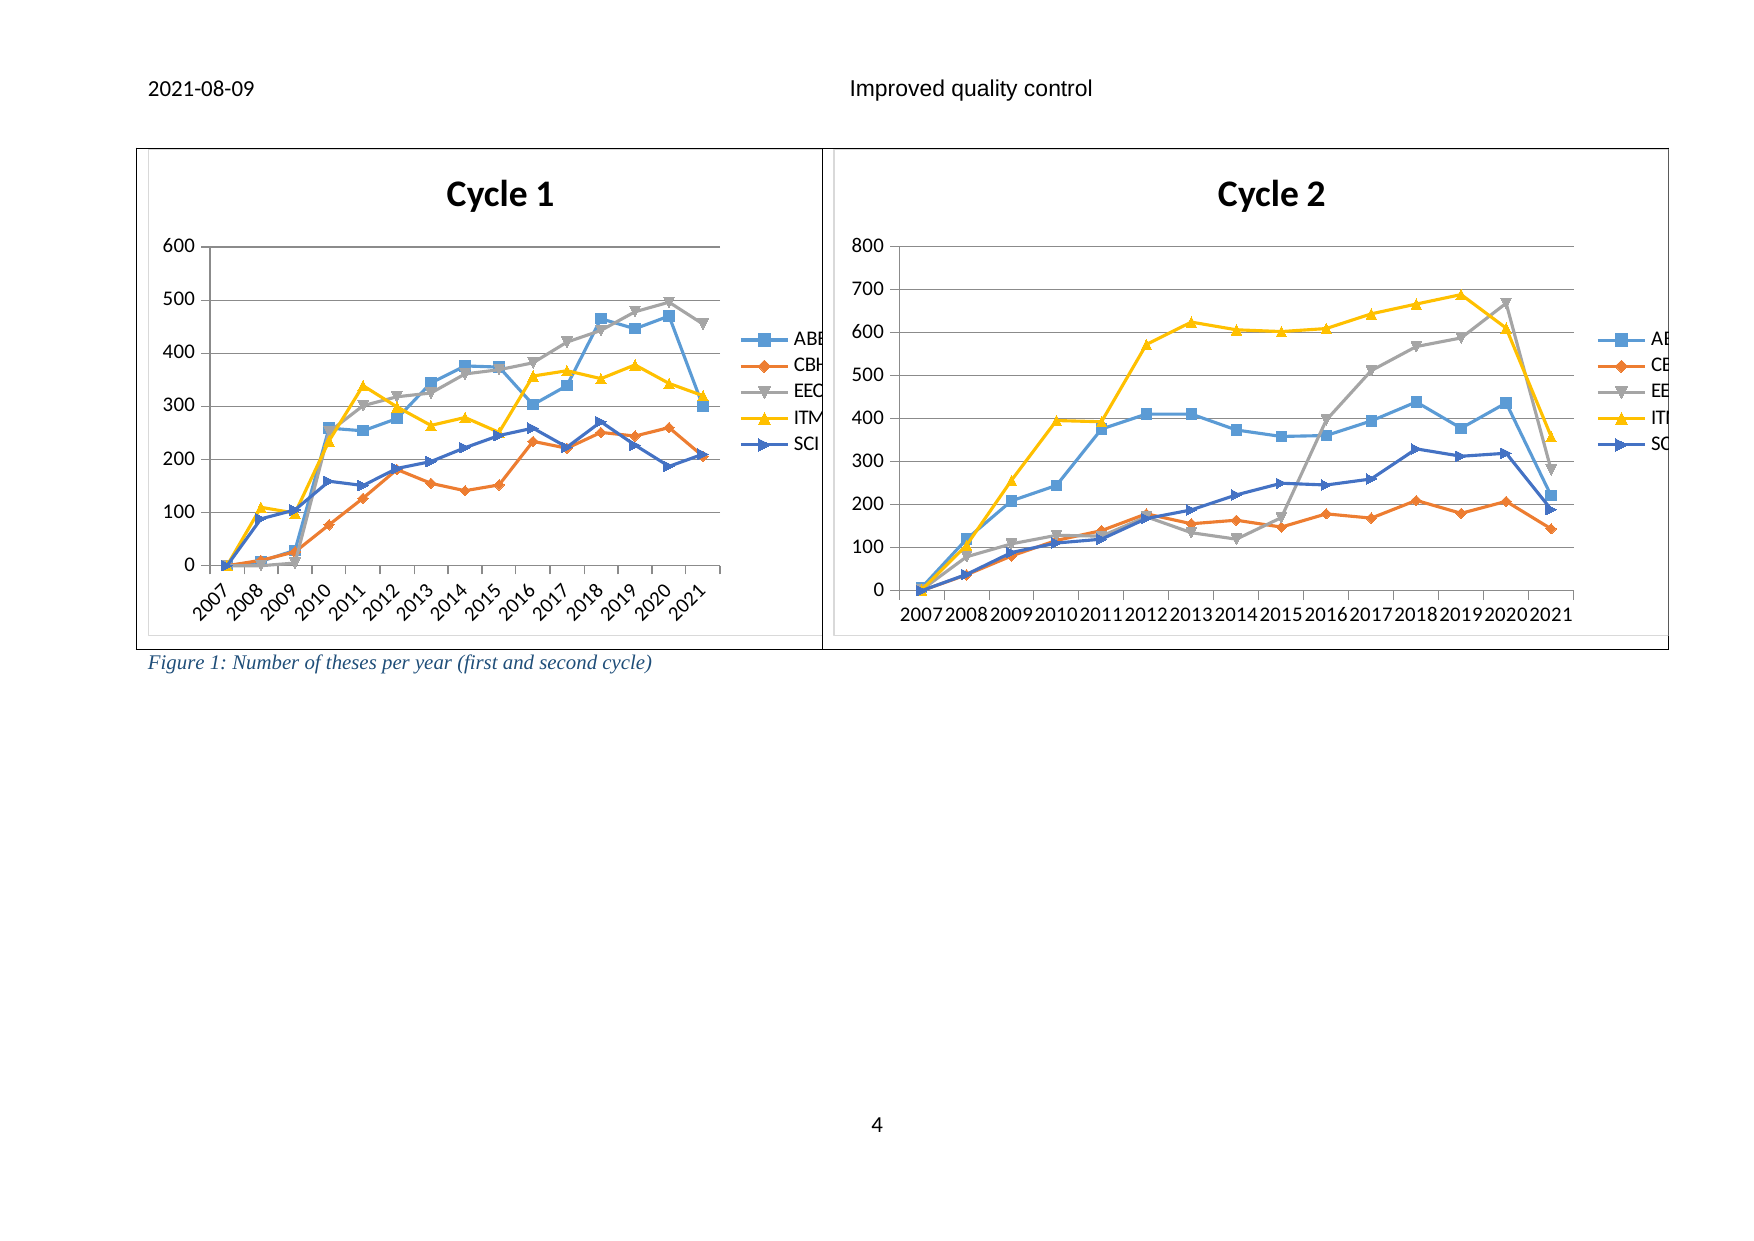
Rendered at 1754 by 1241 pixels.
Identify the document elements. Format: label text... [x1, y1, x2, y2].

table_header [823, 149, 1668, 649]
table_header [137, 149, 822, 649]
